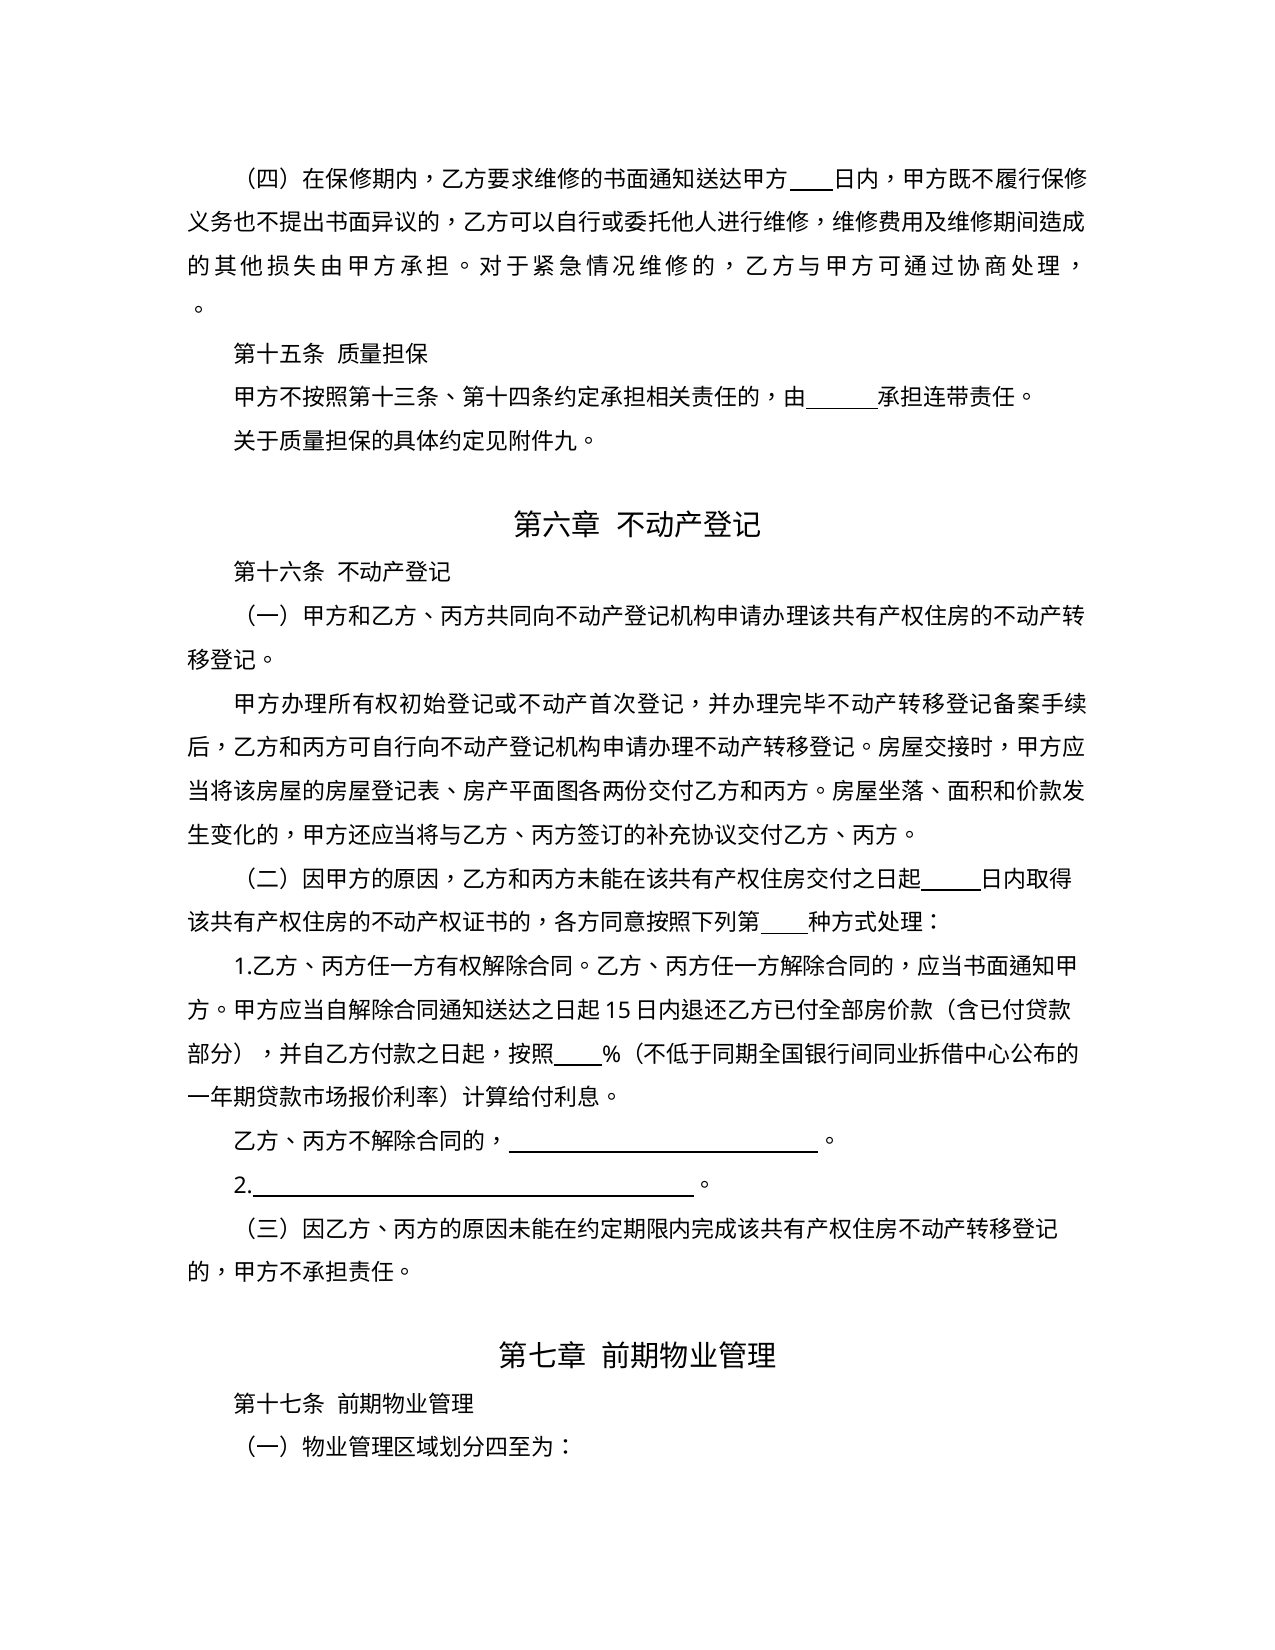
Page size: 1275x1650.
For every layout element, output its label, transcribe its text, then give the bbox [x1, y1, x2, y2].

text 关于质量担保的具体约定见附件九。 [187, 412, 1087, 456]
text 第十五条 质量担保 [187, 325, 1087, 369]
text 第七章 前期物业管理 [187, 1331, 1087, 1375]
text （四）在保修期内，乙方要求维修的书面通知送达甲方 日内，甲方既不履行保修义务也不提出书面异议的，乙方可以自行或委托他人进行维修，维修费用及维修期间造成的其他损失由甲方承担。对于紧急情况维修的，乙方与甲方可通过协商处理， 。 [187, 150, 1087, 325]
text （一）物业管理区域划分四至为： [187, 1419, 1087, 1462]
text 1.乙方、丙方任一方有权解除合同。乙方、丙方任一方解除合同的，应当书面通知甲方。甲方应当自解除合同通知送达之日起15日内退还乙方已付全部房价款（含已付贷款部分），并自乙方付款之日起，按照 %（不低于同期全国银行间同业拆借中心公布的一年期贷款市场报价利率）计算给付利息。 [187, 937, 1087, 1112]
text （二）因甲方的原因，乙方和丙方未能在该共有产权住房交付之日起 日内取得该共有产权住房的不动产权证书的，各方同意按照下列第 种方式处理： [187, 850, 1087, 937]
text （三）因乙方、丙方的原因未能在约定期限内完成该共有产权住房不动产转移登记的，甲方不承担责任。 [187, 1200, 1087, 1287]
text 第十六条 不动产登记 [187, 544, 1087, 587]
text （一）甲方和乙方、丙方共同向不动产登记机构申请办理该共有产权住房的不动产转移登记。 [187, 587, 1087, 675]
text 甲方办理所有权初始登记或不动产首次登记，并办理完毕不动产转移登记备案手续后，乙方和丙方可自行向不动产登记机构申请办理不动产转移登记。房屋交接时，甲方应当将该房屋的房屋登记表、房产平面图各两份交付乙方和丙方。房屋坐落、面积和价款发生变化的，甲方还应当将与乙方、丙方签订的补充协议交付乙方、丙方。 [187, 675, 1087, 850]
text 第十七条 前期物业管理 [187, 1375, 1087, 1419]
text 甲方不按照第十三条、第十四条约定承担相关责任的，由 承担连带责任。 [187, 369, 1087, 412]
text 2. 。 [187, 1156, 1087, 1200]
text 乙方、丙方不解除合同的， 。 [187, 1112, 1087, 1156]
text 第六章 不动产登记 [187, 500, 1087, 544]
